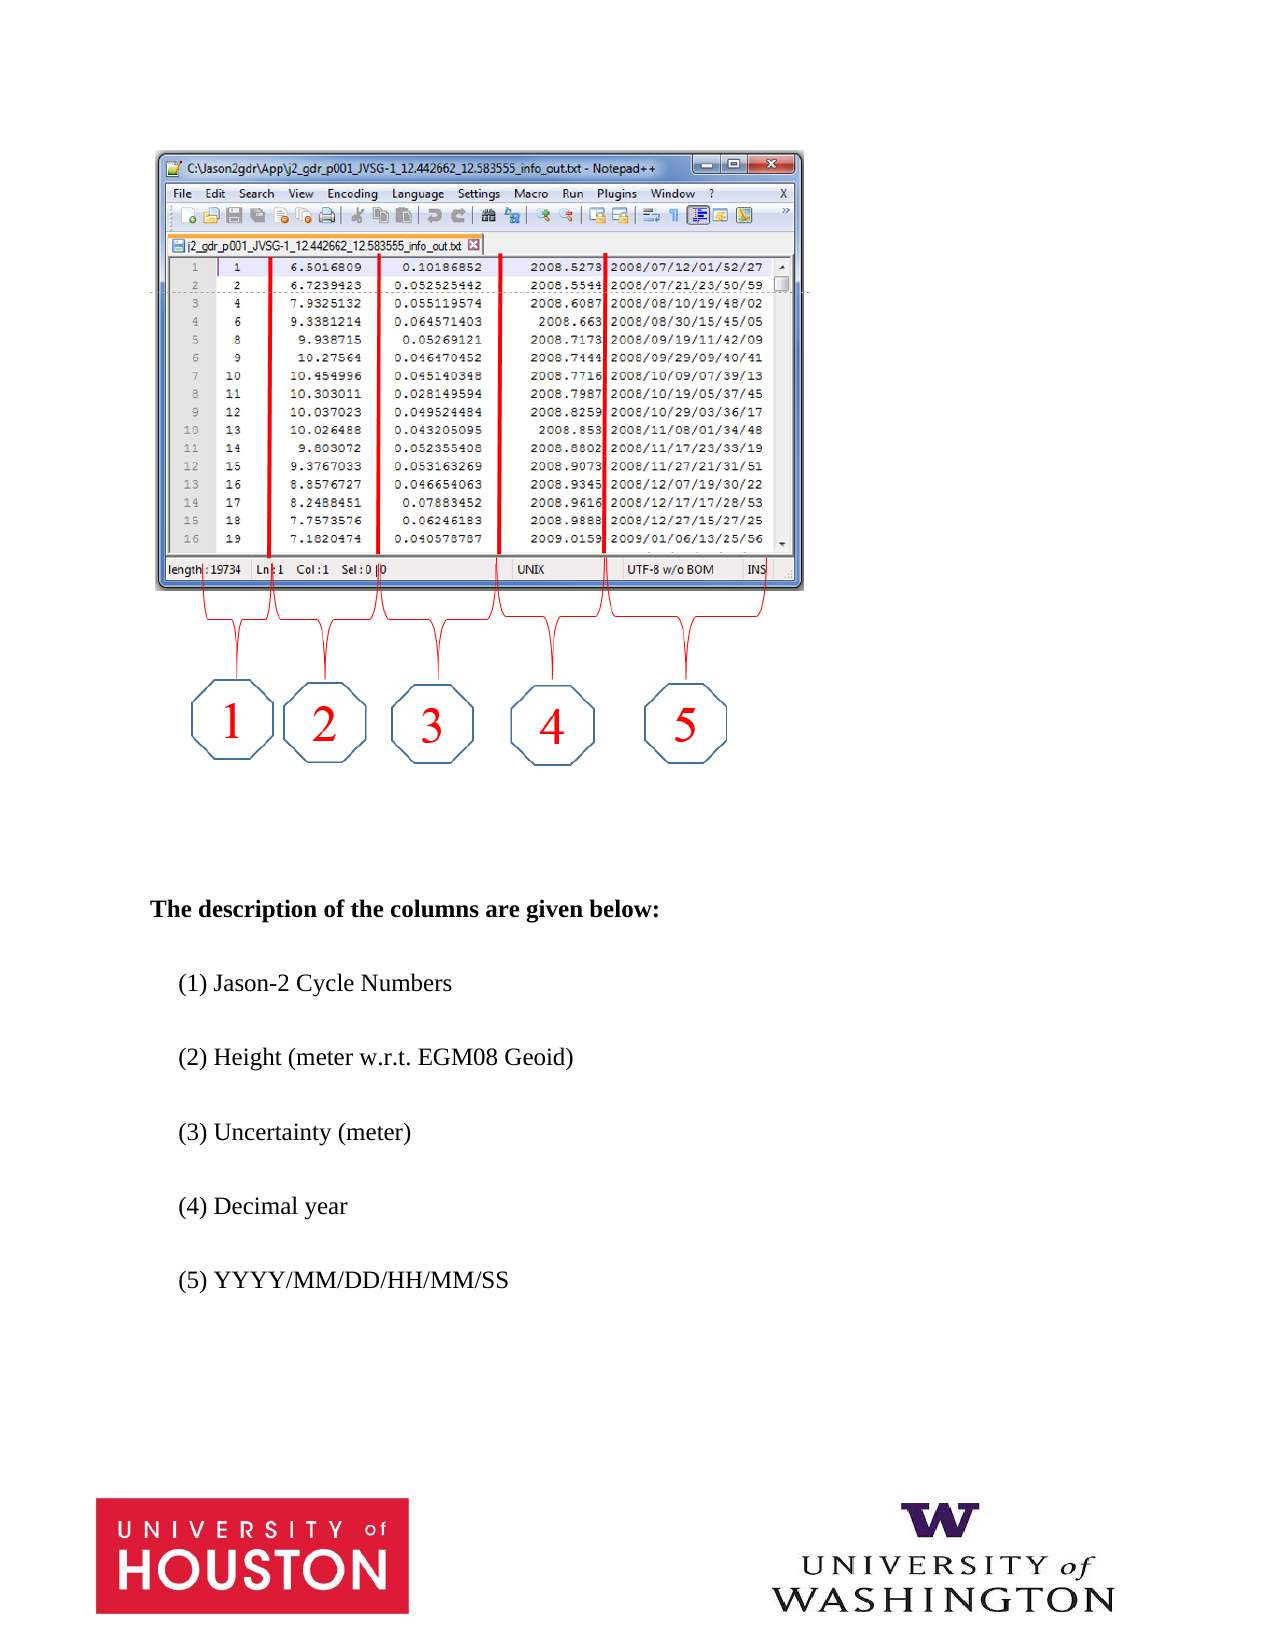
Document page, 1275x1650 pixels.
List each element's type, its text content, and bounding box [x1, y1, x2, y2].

text (5) YYYY/MM/DD/HH/MM/SS [178, 1265, 1125, 1294]
picture [150, 150, 813, 776]
picture [771, 1503, 1116, 1612]
text (1) Jason-2 Cycle Numbers [178, 968, 1125, 997]
text (4) Decimal year [178, 1191, 1125, 1219]
picture [93, 1496, 411, 1616]
text The description of the columns are given below: [150, 894, 1125, 923]
text (3) Uncertainty (meter) [178, 1117, 1125, 1145]
text (2) Height (meter w.r.t. EGM08 Geoid) [178, 1042, 1125, 1071]
